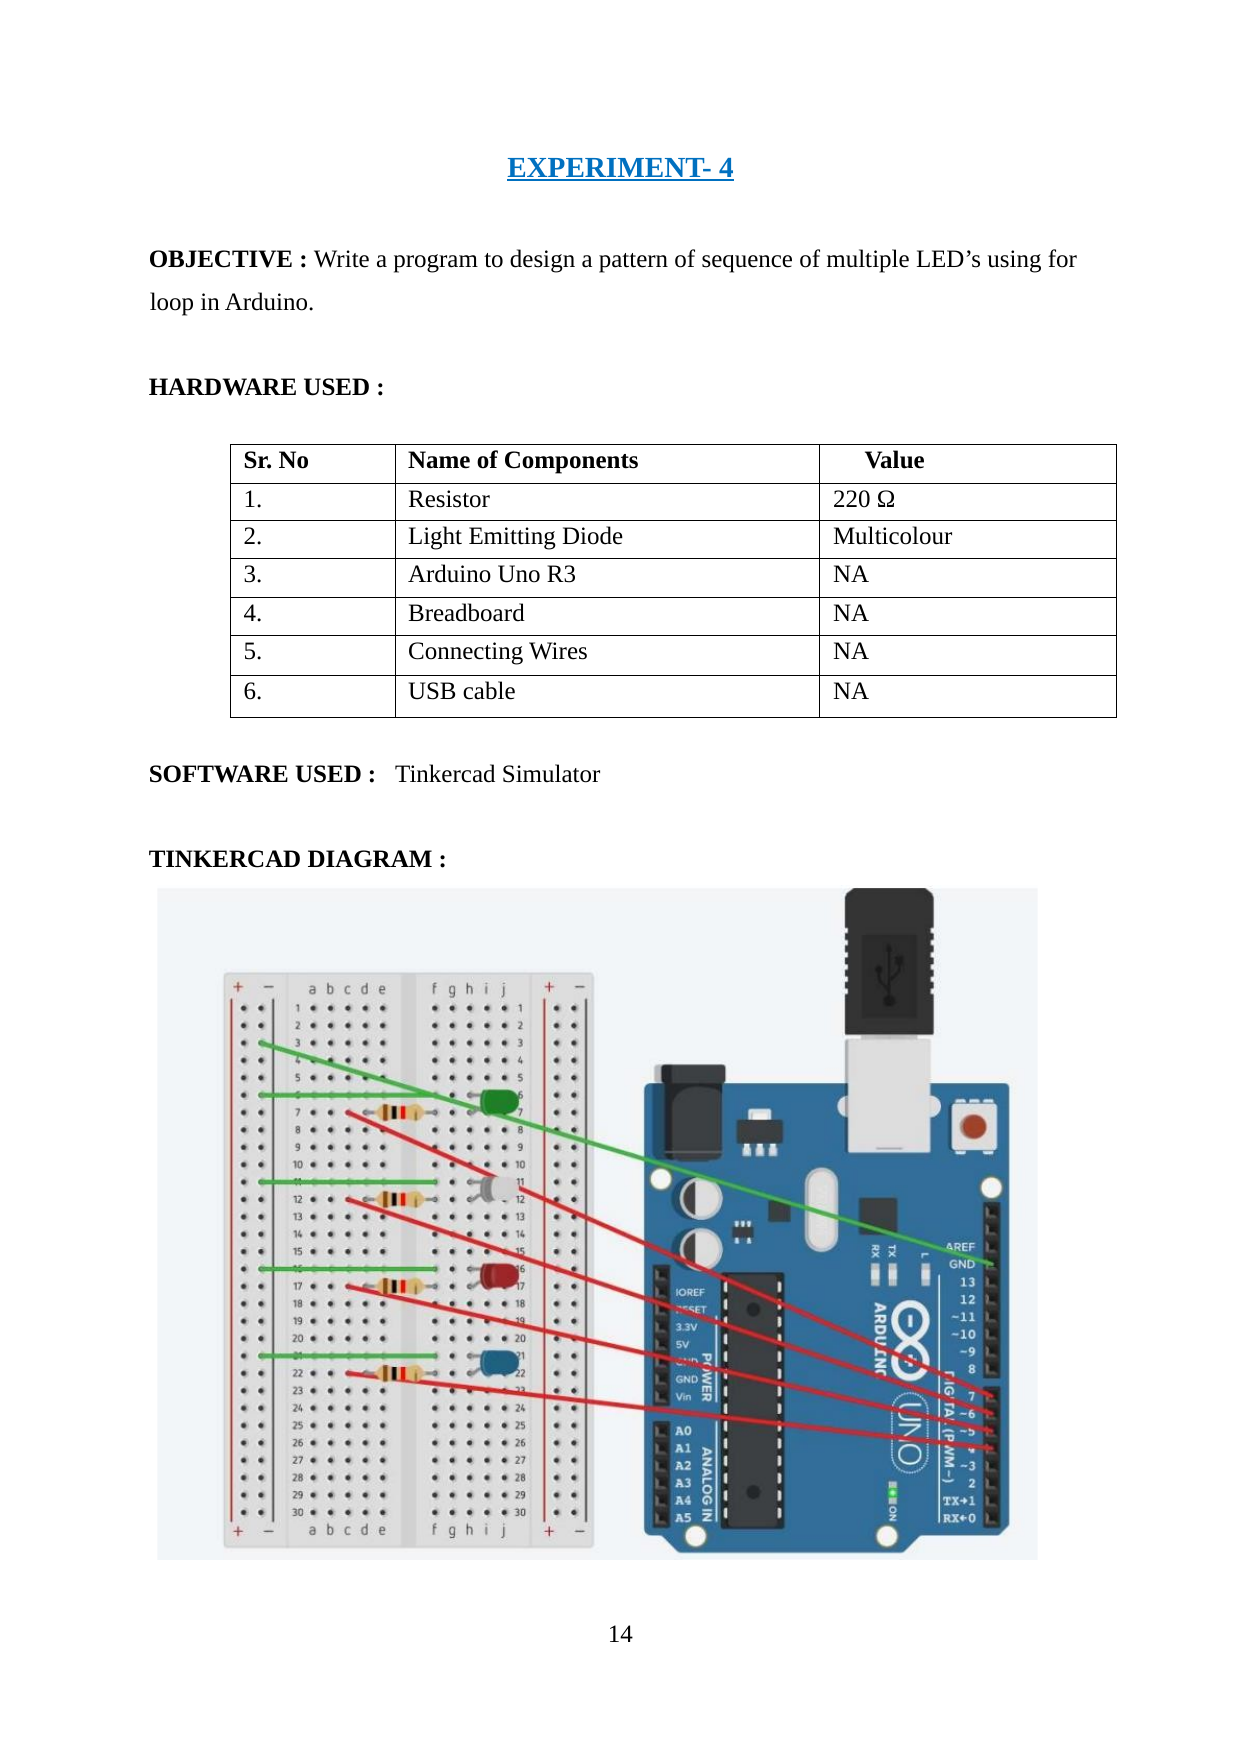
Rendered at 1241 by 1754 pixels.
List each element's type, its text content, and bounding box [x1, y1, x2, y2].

table_cell Multicolour [820, 521, 1116, 558]
table_cell NA [820, 559, 1116, 597]
table_header Sr. No [231, 445, 395, 483]
text OBJECTIVE : Write a program to design a pattern of sequence of multiple LED’s using for loop in Arduino. [148, 244, 1092, 315]
table_cell 6. [231, 676, 395, 717]
table_cell Arduino Uno R3 [396, 559, 819, 597]
table_header Name of Components [396, 445, 819, 483]
table_cell NA [820, 636, 1116, 675]
table_cell 2. [231, 521, 395, 558]
table_cell Resistor [396, 484, 819, 520]
table_cell 5. [231, 636, 395, 675]
text HARDWARE USED : [148, 372, 1097, 400]
picture [157, 885, 1038, 1560]
table_cell Light Emitting Diode [396, 521, 819, 558]
table_cell Breadboard [396, 598, 819, 635]
table_cell Connecting Wires [396, 636, 819, 675]
table_cell USB cable [396, 676, 819, 717]
table_cell NA [820, 598, 1116, 635]
table_cell 220 Ω [820, 484, 1116, 520]
table_cell 4. [231, 598, 395, 635]
text TINKERCAD DIAGRAM : [148, 844, 1097, 873]
table_cell 3. [231, 559, 395, 597]
text SOFTWARE USED : Tinkercad Simulator [148, 759, 1092, 788]
table_cell NA [820, 676, 1116, 717]
table_header Value [820, 445, 1116, 483]
table_cell 1. [231, 484, 395, 520]
subtitle EXPERIMENT- 4 [150, 150, 1091, 183]
